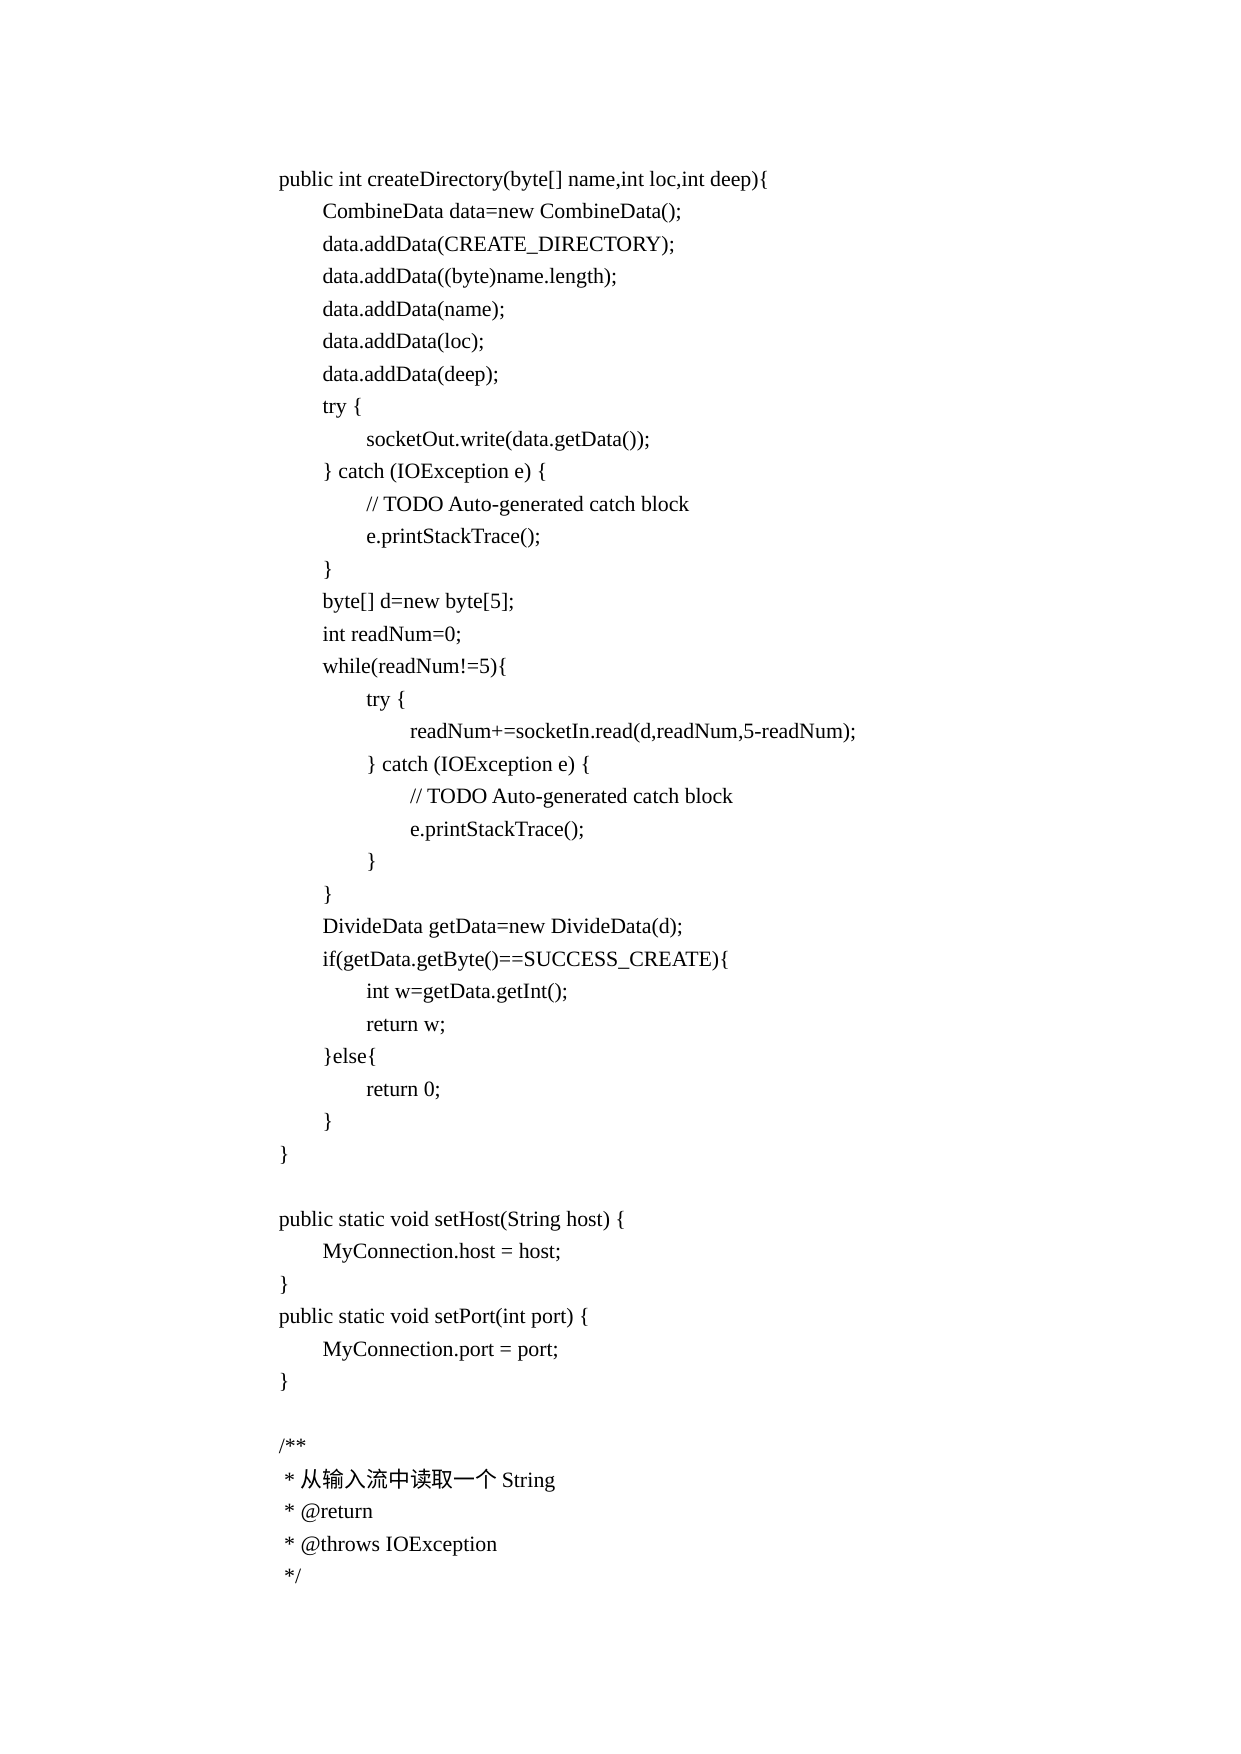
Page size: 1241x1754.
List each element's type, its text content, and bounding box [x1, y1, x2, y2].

text try { [235, 682, 1006, 714]
text MyConnection.port = port; [235, 1332, 1006, 1364]
text MyConnection.host = host; [235, 1234, 1006, 1267]
text int readNum=0; [235, 617, 1006, 649]
text } [235, 1137, 1006, 1169]
text } [235, 1364, 1006, 1397]
text readNum+=socketIn.read(d,readNum,5-readNum); [235, 714, 1006, 747]
text data.addData(CREATE_DIRECTORY); [235, 227, 1006, 259]
text public static void setPort(int port) { [235, 1299, 1006, 1332]
text data.addData(name); [235, 292, 1006, 324]
text // TODO Auto-generated catch block [235, 487, 1006, 519]
text byte[] d=new byte[5]; [235, 584, 1006, 617]
text } catch (IOException e) { [235, 454, 1006, 487]
text data.addData((byte)name.length); [235, 259, 1006, 292]
text * 从输入流中读取一个String [235, 1462, 1006, 1494]
text }else{ [235, 1039, 1006, 1072]
text CombineData data=new CombineData(); [235, 194, 1006, 227]
text public int createDirectory(byte[] name,int loc,int deep){ [235, 162, 1006, 194]
text } [235, 844, 1006, 877]
text } [235, 552, 1006, 584]
text return w; [235, 1007, 1006, 1039]
text while(readNum!=5){ [235, 649, 1006, 682]
text return 0; [235, 1072, 1006, 1104]
text DivideData getData=new DivideData(d); [235, 909, 1006, 942]
text data.addData(deep); [235, 357, 1006, 389]
text * @return [235, 1494, 1006, 1527]
text e.printStackTrace(); [235, 812, 1006, 844]
text socketOut.write(data.getData()); [235, 422, 1006, 454]
text data.addData(loc); [235, 324, 1006, 357]
text try { [235, 389, 1006, 422]
text public static void setHost(String host) { [235, 1202, 1006, 1234]
text /** [235, 1429, 1006, 1462]
text * @throws IOException [235, 1527, 1006, 1559]
text e.printStackTrace(); [235, 519, 1006, 552]
text } [235, 1104, 1006, 1137]
text } catch (IOException e) { [235, 747, 1006, 779]
text int w=getData.getInt(); [235, 974, 1006, 1007]
text */ [235, 1559, 1006, 1592]
text if(getData.getByte()==SUCCESS_CREATE){ [235, 942, 1006, 974]
text // TODO Auto-generated catch block [235, 779, 1006, 812]
text } [235, 1267, 1006, 1299]
text } [235, 877, 1006, 909]
